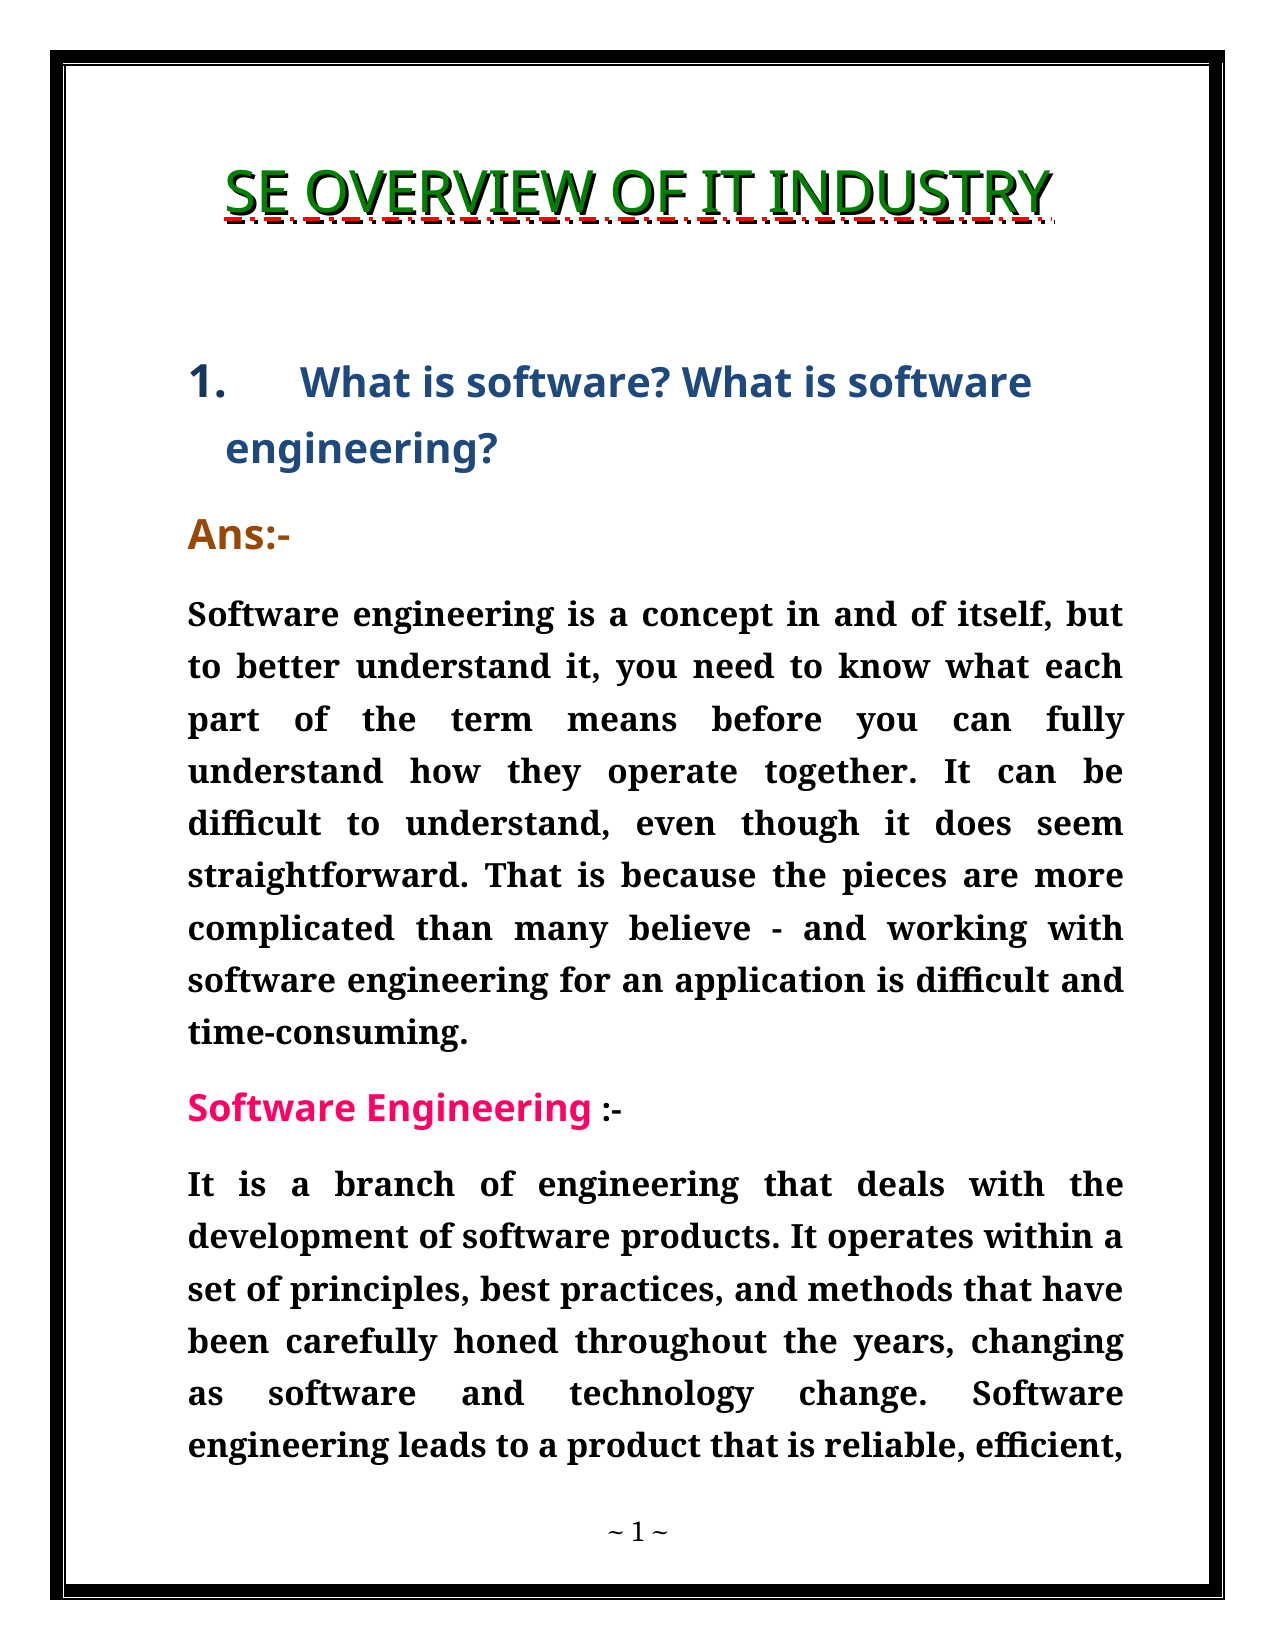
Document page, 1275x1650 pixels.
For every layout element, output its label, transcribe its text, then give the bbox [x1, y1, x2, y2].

text SE OVERVIEW OF IT INDUSTRY [150, 150, 1125, 229]
text Software engineering is a concept in and of itself, but to better understand it, you need to know what each part of the term means before you can fully understand how they operate together. It can be difficult to understand, even though it does seem straightforward. That is because the pieces are more complicated than many believe - and working with software engineering for an application is difficult and time-consuming. [187, 739, 1125, 1054]
list What is software? What is software engineering? [187, 348, 1125, 476]
text Software Engineering :- [592, 1082, 1125, 1133]
text Software engineering is a concept in and of itself, but to better understand it, you need to know what each part of the term means before you can fully understand how they operate together. It can be difficult to understand, even though it does seem straightforward. That is because the pieces are more complicated than many believe - and working with software engineering for an application is difficult and time-consuming. [187, 591, 1125, 737]
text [187, 1161, 1125, 1467]
text Ans:- [187, 505, 1125, 562]
